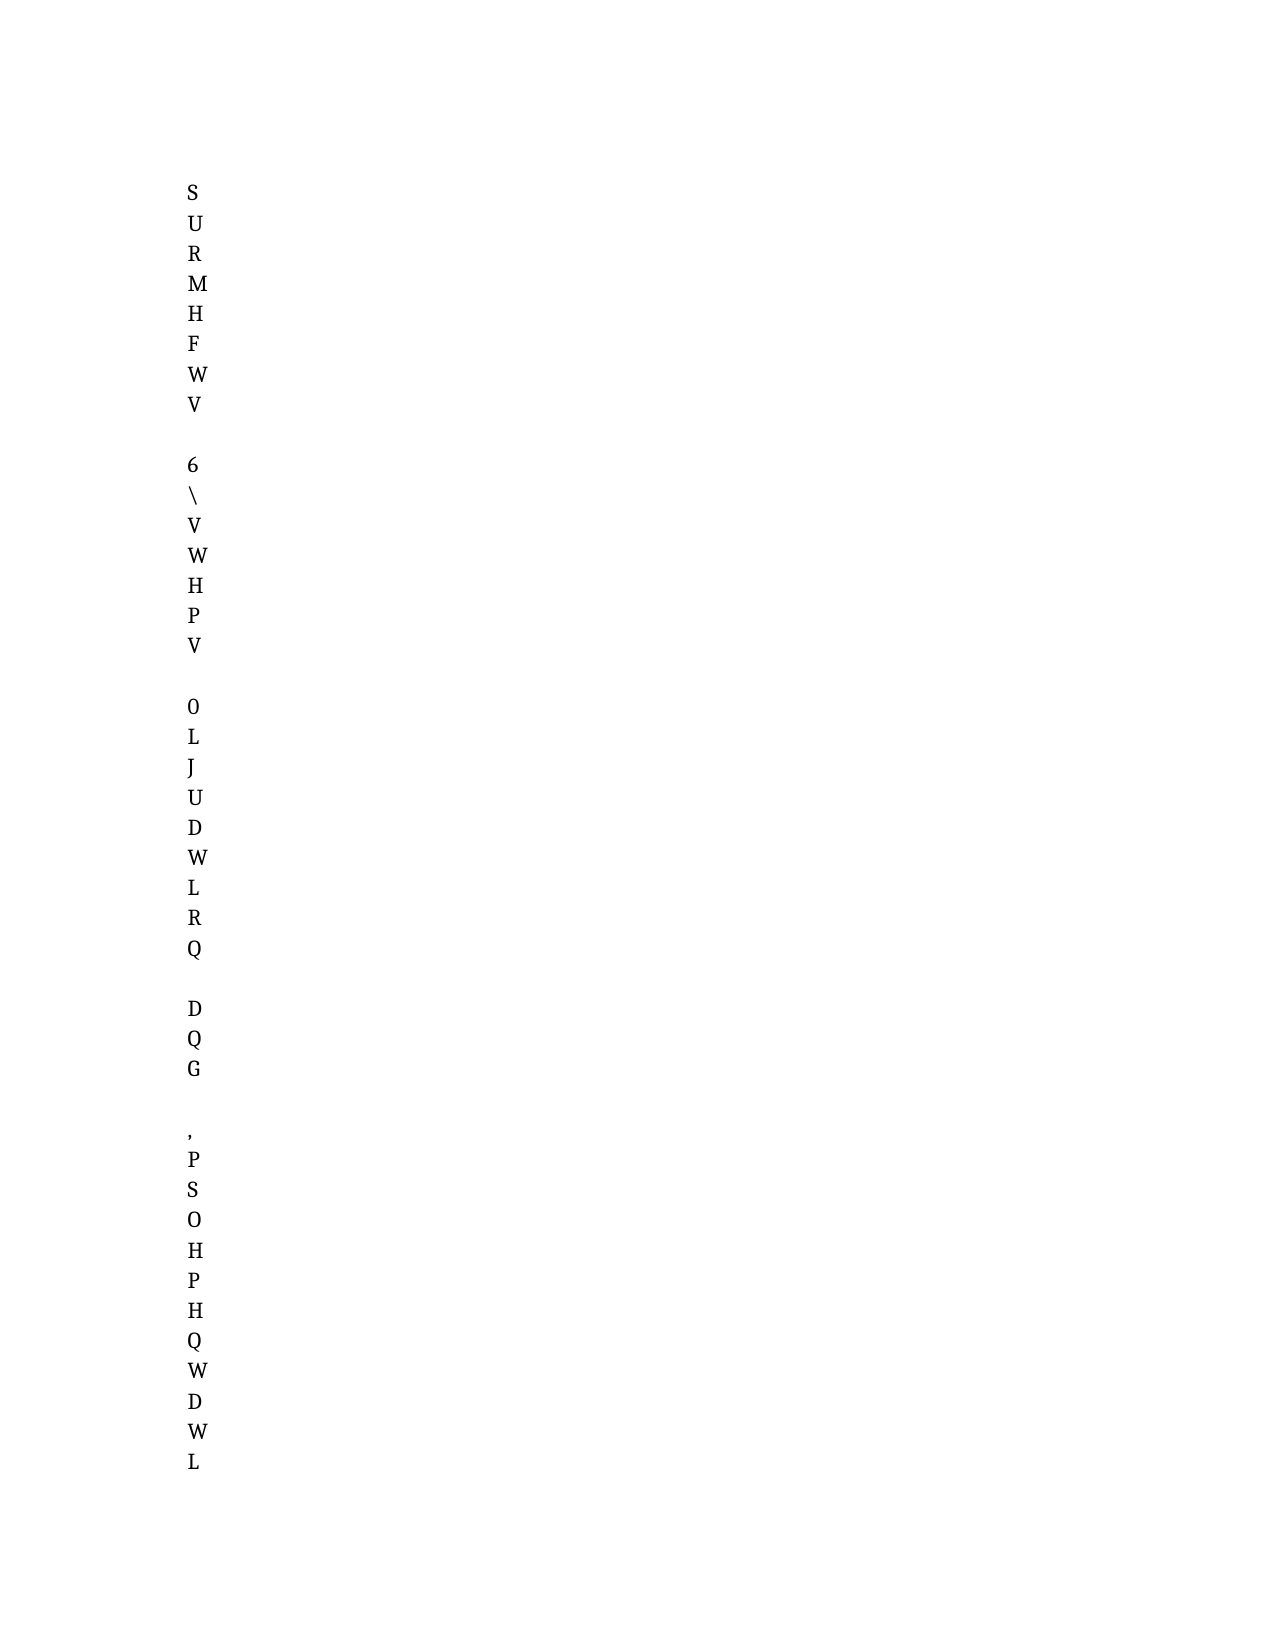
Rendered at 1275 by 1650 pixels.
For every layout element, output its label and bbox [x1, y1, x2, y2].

text [187, 150, 1087, 1475]
